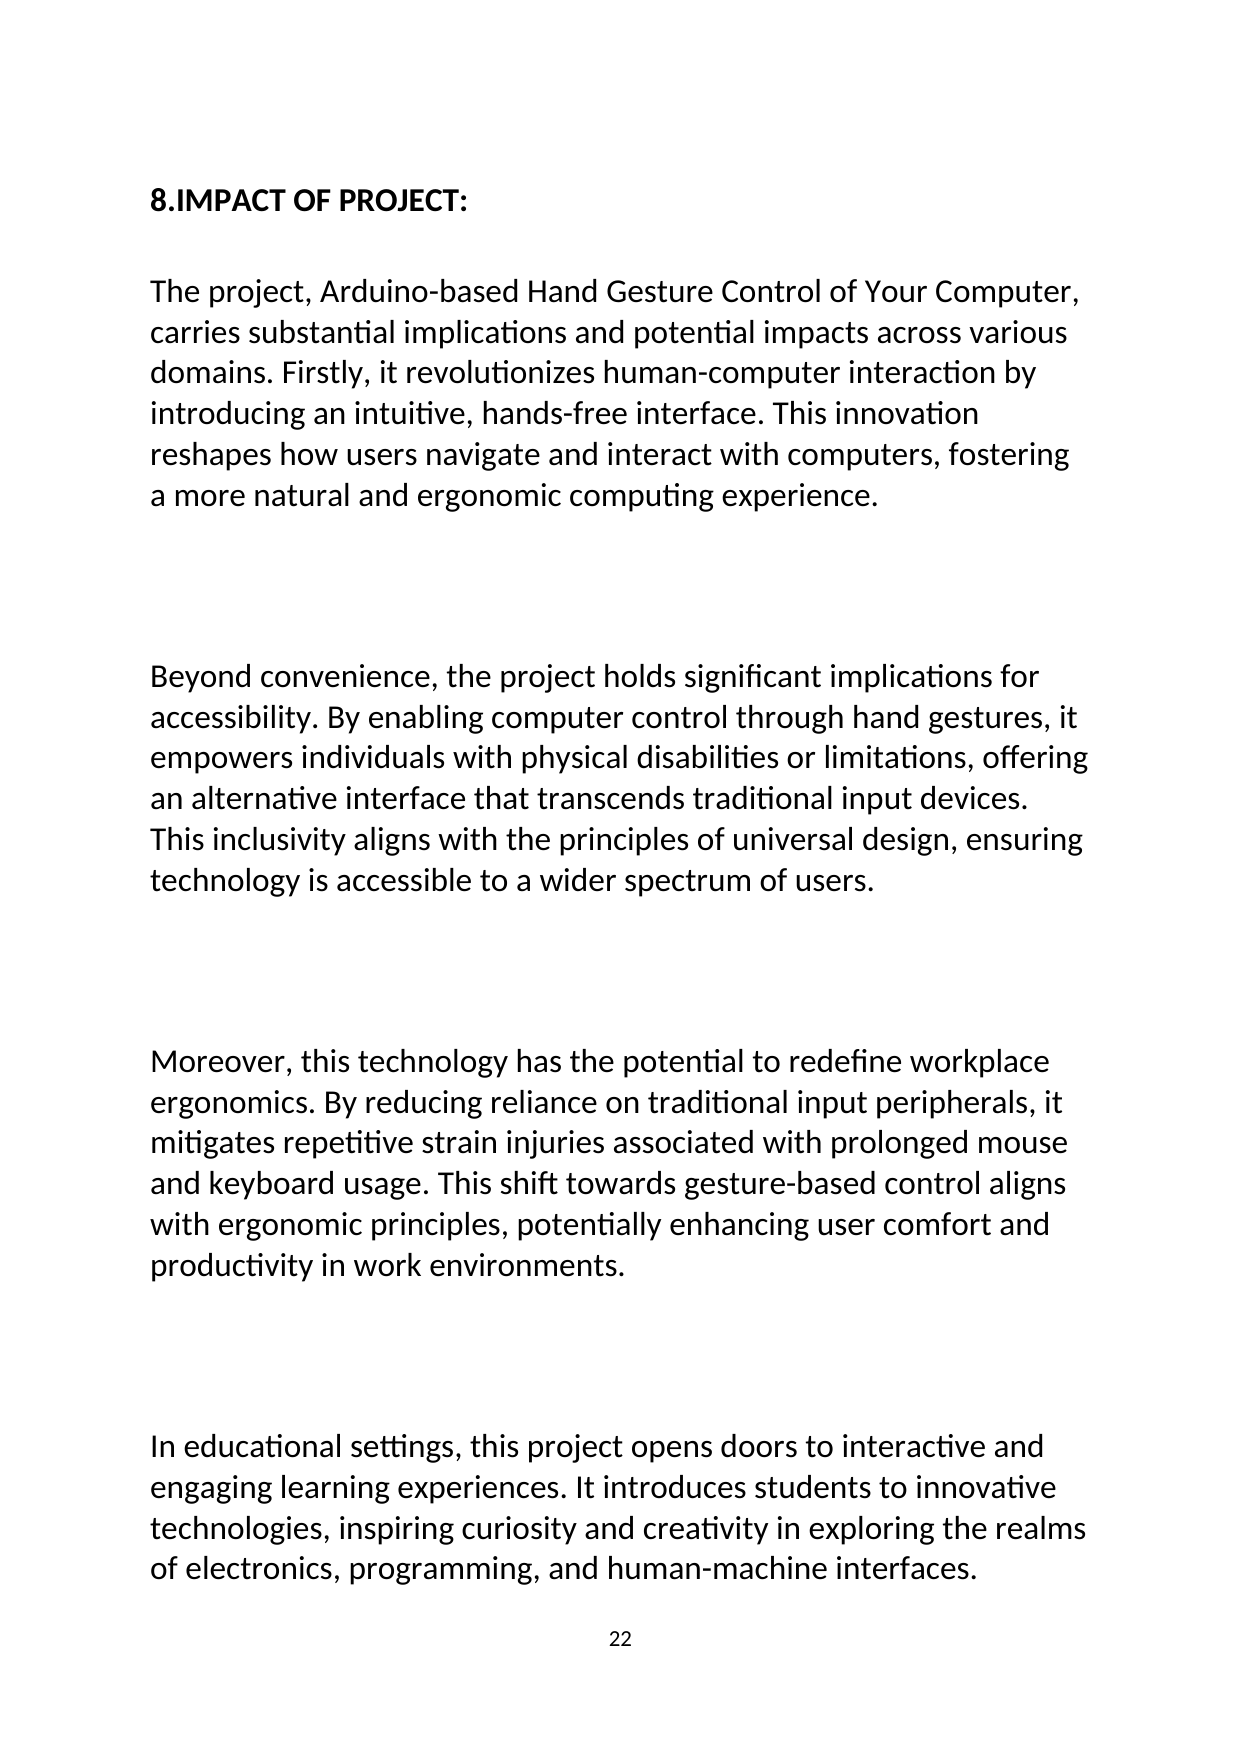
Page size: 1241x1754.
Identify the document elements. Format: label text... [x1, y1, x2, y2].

text The project, Arduino-based Hand Gesture Control of Your Computer, carries substantial implications and potential impacts across various domains. Firstly, it revolutionizes human-computer interaction by introducing an intuitive, hands-free interface. This innovation reshapes how users navigate and interact with computers, fostering a more natural and ergonomic computing experience. [150, 270, 1090, 514]
text 8.IMPACT OF PROJECT: [150, 179, 1090, 220]
text Moreover, this technology has the potential to redefine workplace ergonomics. By reducing reliance on traditional input peripherals, it mitigates repetitive strain injuries associated with prolonged mouse and keyboard usage. This shift towards gesture-based control aligns with ergonomic principles, potentially enhancing user comfort and productivity in work environments. [150, 1040, 1090, 1284]
text Beyond convenience, the project holds significant implications for accessibility. By enabling computer control through hand gestures, it empowers individuals with physical disabilities or limitations, offering an alternative interface that transcends traditional input devices. This inclusivity aligns with the principles of universal design, ensuring technology is accessible to a wider spectrum of users. [150, 655, 1090, 899]
text In educational settings, this project opens doors to interactive and engaging learning experiences. It introduces students to innovative technologies, inspiring curiosity and creativity in exploring the realms of electronics, programming, and human-machine interfaces. [150, 1425, 1090, 1588]
